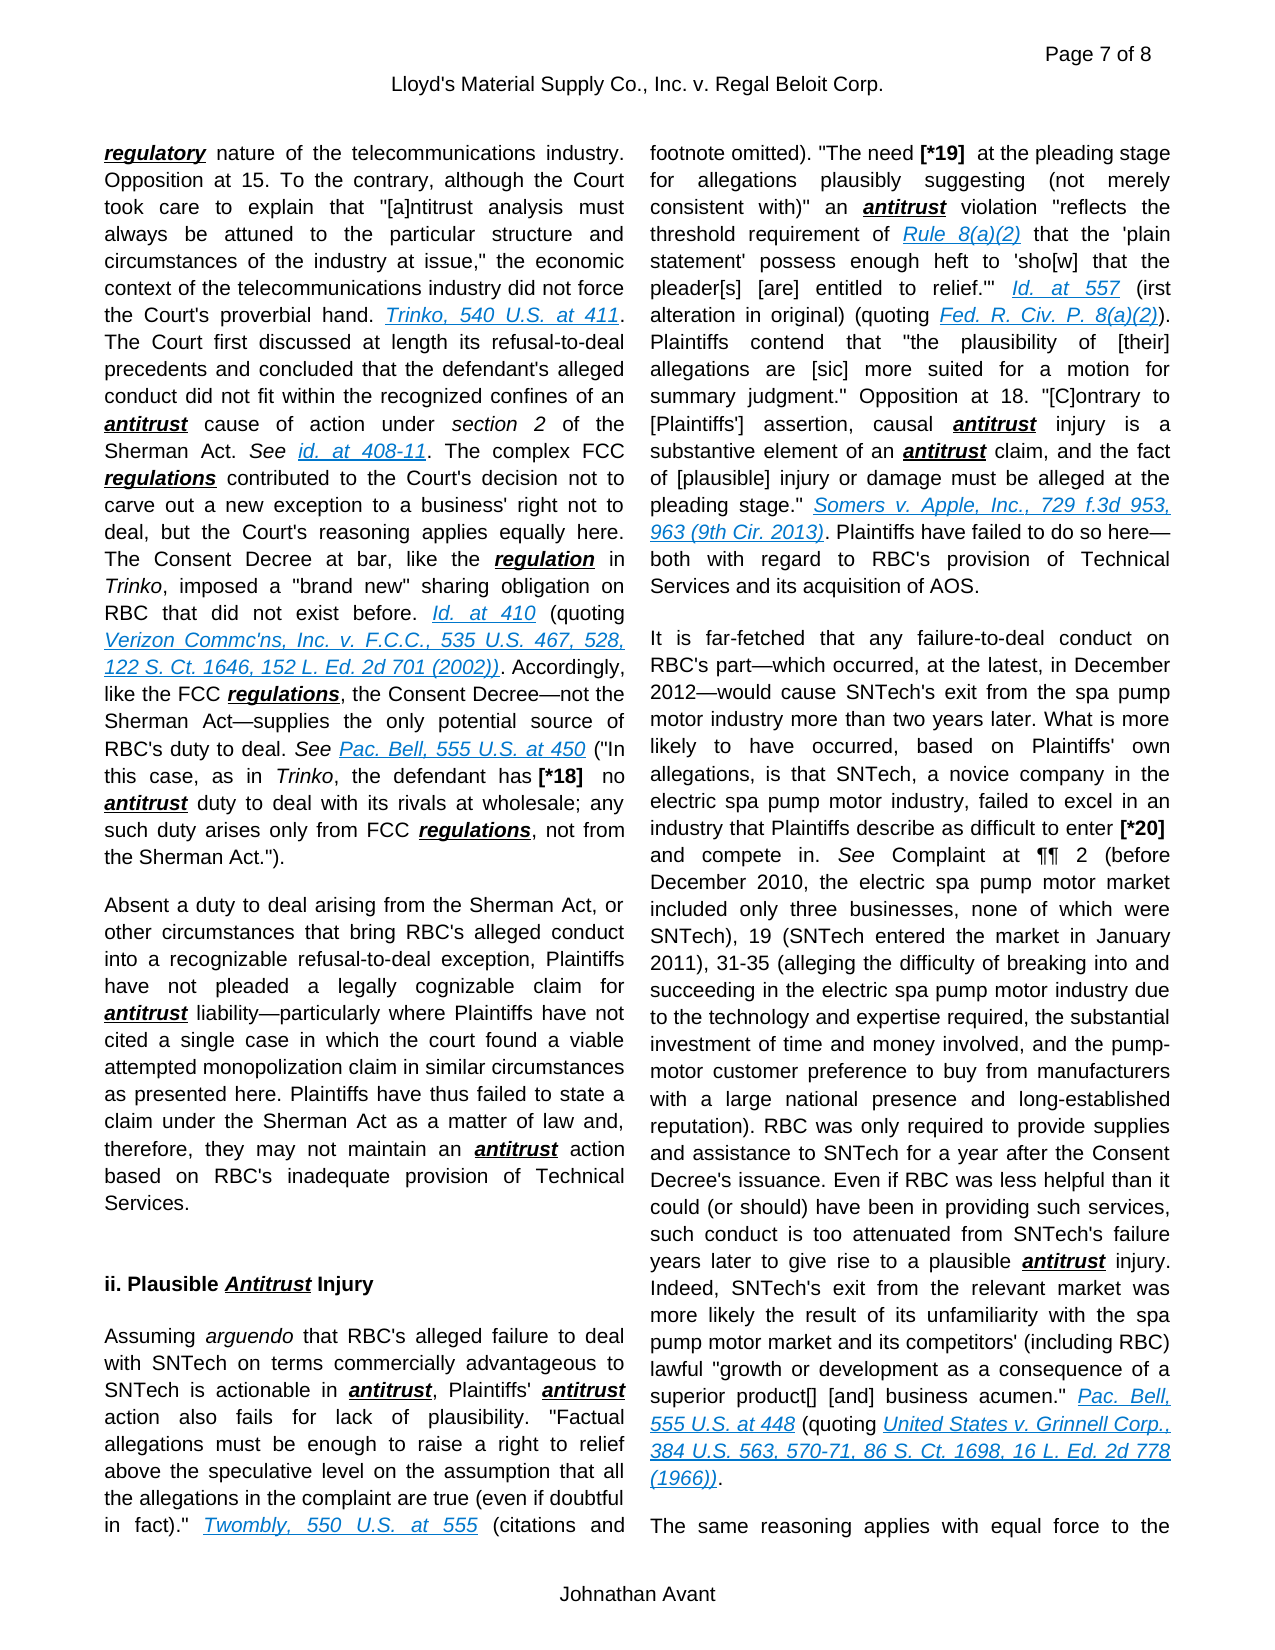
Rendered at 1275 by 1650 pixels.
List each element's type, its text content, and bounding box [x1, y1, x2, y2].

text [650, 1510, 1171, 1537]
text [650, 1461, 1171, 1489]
text Absent a duty to deal arising from the Sherman Act, or other circumstances that bring RBC's alleged conduct into a recognizable refusal-to-deal exception, Plaintiffs have not pleaded a legally cognizable claim for antitrust liability—particularly where Plaintiffs have not cited a single case in which the court found a viable attempted monopolization claim in similar circumstances as presented here. Plaintiffs have thus failed to state a claim under the Sherman Act as a matter of law and, therefore, they may not maintain an antitrust action based on RBC's inadequate provision of Technical Services. [104, 889, 625, 1214]
text It is far-fetched that any failure-to-deal conduct on RBC's part—which occurred, at the latest, in December 2012—would cause SNTech's exit from the spa pump motor industry more than two years later. What is more likely to have occurred, based on Plaintiffs' own allegations, is that SNTech, a novice company in the electric spa pump motor industry, failed to excel in an industry that Plaintiffs describe as difficult to enter [*20] and compete in. See Complaint at ¶¶ 2 (before December 2010, the electric spa pump motor market included only three businesses, none of which were SNTech), 19 (SNTech entered the market in January 2011), 31-35 (alleging the difficulty of breaking into and succeeding in the electric spa pump motor industry due to the technology and expertise required, the substantial investment of time and money involved, and the pump-motor customer preference to buy from manufacturers with a large national presence and long-established reputation). RBC was only required to provide supplies and assistance to SNTech for a year after the Consent Decree's issuance. Even if RBC was less helpful than it could (or should) have been in providing such services, such conduct is too attenuated from SNTech's failure years later to give rise to a plausible antitrust injury. Indeed, SNTech's exit from the relevant market was more likely the result of its unfamiliarity with the spa pump motor market and its competitors' (including RBC) lawful "growth or development as a consequence of a superior product[] [and] business acumen." Pac. Bell, 555 U.S. at 448 (quoting United States v. Grinnell Corp., 384 U.S. 563, 570-71, 86 S. Ct. 1698, 16 L. Ed. 2d 778 (1966)). [650, 623, 1171, 1459]
text ii. Plausible Antitrust Injury [104, 1239, 625, 1295]
text Assuming arguendo that RBC's alleged failure to deal with SNTech on terms commercially advantageous to SNTech is actionable in antitrust, Plaintiffs' antitrust action also fails for lack of plausibility. "Factual allegations must be enough to raise a right to relief above the speculative level on the assumption that all the allegations in the complaint are true (even if doubtful in fact)." Twombly, 550 U.S. at 555 (citations and footnote omitted). "The need [*19] at the pleading stage for allegations plausibly suggesting (not merely consistent with)" an antitrust violation "reflects the threshold requirement of Rule 8(a)(2) that the 'plain statement' possess enough heft to 'sho[w] that the pleader[s] [are] entitled to relief.'" Id. at 557 (irst alteration in original) (quoting Fed. R. Civ. P. 8(a)(2)). Plaintiffs contend that "the plausibility of [their] allegations are [sic] more suited for a motion for summary judgment." Opposition at 18. "[C]ontrary to [Plaintiffs'] assertion, causal antitrust injury is a substantive element of an antitrust claim, and the fact of [plausible] injury or damage must be alleged at the pleading stage." Somers v. Apple, Inc., 729 f.3d 953, 963 (9th Cir. 2013). Plaintiffs have failed to do so here—both with regard to RBC's provision of Technical Services and its acquisition of AOS. [650, 137, 1171, 598]
text Assuming arguendo that RBC's alleged failure to deal with SNTech on terms commercially advantageous to SNTech is actionable in antitrust, Plaintiffs' antitrust action also fails for lack of plausibility. "Factual allegations must be enough to raise a right to relief above the speculative level on the assumption that all the allegations in the complaint are true (even if doubtful in fact)." Twombly, 550 U.S. at 555 (citations and footnote omitted). "The need [*19] at the pleading stage for allegations plausibly suggesting (not merely consistent with)" an antitrust violation "reflects the threshold requirement of Rule 8(a)(2) that the 'plain statement' possess enough heft to 'sho[w] that the pleader[s] [are] entitled to relief.'" Id. at 557 (irst alteration in original) (quoting Fed. R. Civ. P. 8(a)(2)). Plaintiffs contend that "the plausibility of [their] allegations are [sic] more suited for a motion for summary judgment." Opposition at 18. "[C]ontrary to [Plaintiffs'] assertion, causal antitrust injury is a substantive element of an antitrust claim, and the fact of [plausible] injury or damage must be alleged at the pleading stage." Somers v. Apple, Inc., 729 f.3d 953, 963 (9th Cir. 2013). Plaintiffs have failed to do so here—both with regard to RBC's provision of Technical Services and its acquisition of AOS. [104, 1320, 625, 1537]
